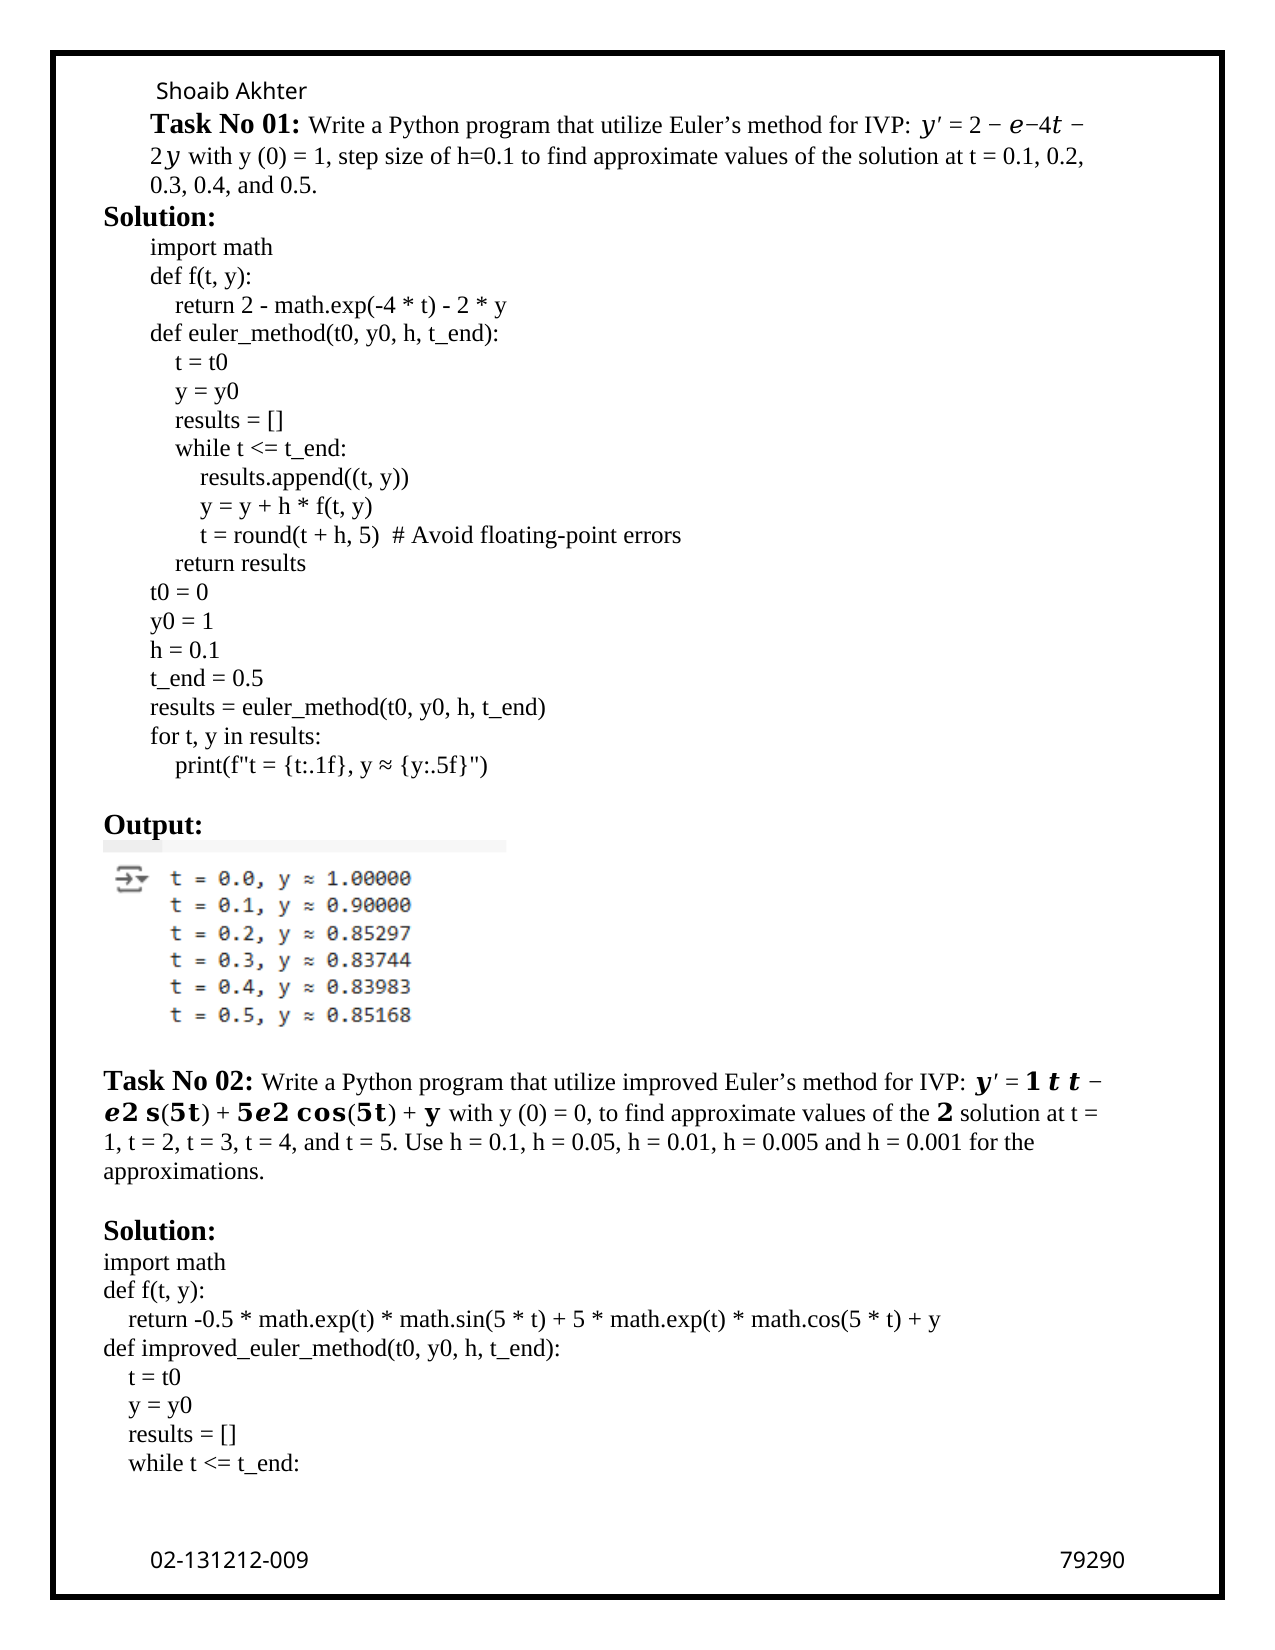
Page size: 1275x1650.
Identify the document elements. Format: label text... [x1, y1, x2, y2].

text h = 0.1 [150, 635, 1125, 663]
text for t, y in results: [150, 721, 1125, 750]
text t_end = 0.5 [150, 663, 1125, 692]
text print(f"t = {t:.1f}, y ≈ {y:.5f}") [150, 750, 1125, 778]
text results.append((t, y)) [150, 462, 1125, 491]
text Output: [103, 807, 1125, 840]
text results = [] [103, 1419, 1125, 1448]
text Solution: [103, 199, 1125, 232]
text Task No 01: Write a Python program that utilize Euler’s method for IVP: 𝑦′ = 2 − 𝑒−4𝑡 − 2𝑦 with y (0) = 1, step size of h=0.1 to find approximate values of the solution at t = 0.1, 0.2, 0.3, 0.4, and 0.5. [150, 106, 1103, 199]
text import math [150, 232, 1125, 261]
text Solution: [103, 1213, 1125, 1247]
text t = t0 [103, 1362, 1125, 1391]
text def f(t, y): [103, 1276, 1125, 1304]
text t = round(t + h, 5) # Avoid floating-point errors [150, 520, 1125, 548]
text t0 = 0 [150, 577, 1125, 606]
picture [103, 840, 507, 1041]
text while t <= t_end: [103, 1448, 1125, 1477]
text import math [103, 1247, 1125, 1276]
text def euler_method(t0, y0, h, t_end): [150, 318, 1125, 347]
text y = y + h * f(t, y) [150, 491, 1125, 520]
text results = [] [150, 405, 1125, 433]
text t = t0 [150, 347, 1125, 376]
text y0 = 1 [150, 606, 1125, 635]
text Task No 02: Write a Python program that utilize improved Euler’s method for IVP: 𝒚′ = 𝟏 𝒕 𝒕 − 𝒆𝟐 𝐬(𝟓𝐭) + 𝟓𝒆𝟐 𝐜𝐨𝐬(𝟓𝐭) + 𝐲 with y (0) = 0, to find approximate values of the 𝟐 solution at t = 1, t = 2, t = 3, t = 4, and t = 5. Use h = 0.1, h = 0.05, h = 0.01, h = 0.005 and h = 0.001 for the approximations. [103, 1063, 1103, 1184]
text return -0.5 * math.exp(t) * math.sin(5 * t) + 5 * math.exp(t) * math.cos(5 * t) + y [103, 1304, 1125, 1333]
text results = euler_method(t0, y0, h, t_end) [150, 692, 1125, 721]
text def improved_euler_method(t0, y0, h, t_end): [103, 1333, 1125, 1362]
text def f(t, y): [150, 261, 1125, 290]
text return 2 - math.exp(-4 * t) - 2 * y [150, 290, 1125, 318]
text y = y0 [150, 376, 1125, 405]
text y = y0 [103, 1391, 1125, 1419]
text return results [150, 548, 1125, 577]
text while t <= t_end: [150, 433, 1125, 462]
